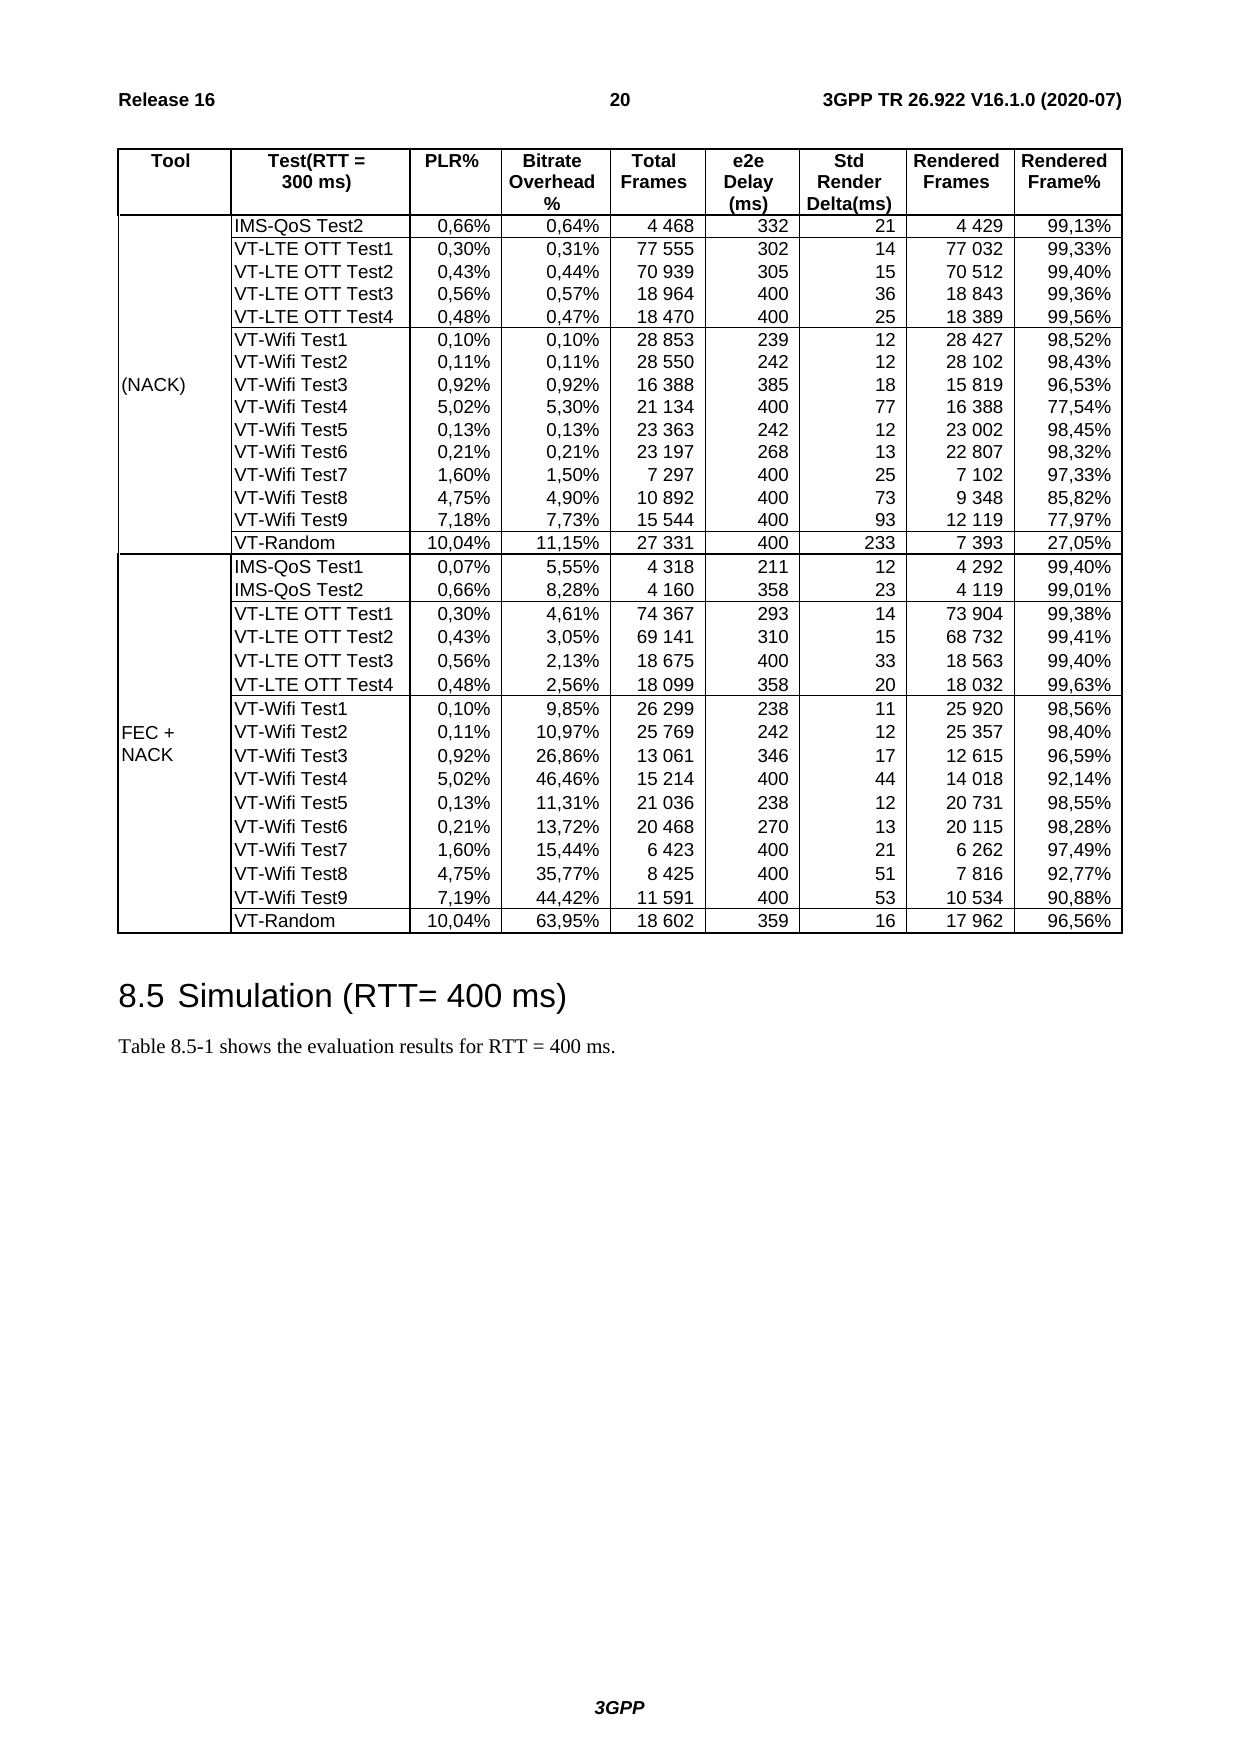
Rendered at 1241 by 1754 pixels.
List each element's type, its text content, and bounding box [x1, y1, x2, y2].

table_cell VT-Wifi Test5 [232, 790, 409, 813]
table_cell 400 [706, 532, 799, 553]
table_cell 10,97% [502, 719, 610, 742]
table_cell VT-Wifi Test9 [232, 508, 409, 531]
table_cell 73 904 [907, 602, 1014, 624]
table_cell 77,54% [1015, 395, 1121, 418]
table_cell 0,11% [502, 350, 610, 372]
table_cell 18 675 [611, 648, 705, 672]
table_cell 1,60% [411, 463, 501, 486]
table_cell 18 099 [611, 672, 705, 695]
table_cell VT-Wifi Test3 [232, 743, 409, 766]
table_cell 15 214 [611, 766, 705, 790]
table_cell 4 318 [611, 555, 705, 577]
table_cell 11 591 [611, 884, 705, 908]
table_cell 0,92% [411, 373, 501, 395]
table_cell 4,61% [502, 602, 610, 624]
table_cell VT-Wifi Test5 [232, 418, 409, 440]
table_cell 98,40% [1015, 719, 1121, 742]
table_cell VT-LTE OTT Test1 [232, 238, 409, 259]
table_cell 25 [800, 305, 906, 327]
table_cell 4 468 [611, 216, 705, 237]
table_cell 0,66% [411, 216, 501, 237]
table_cell 96,59% [1015, 743, 1121, 766]
table_cell 211 [706, 555, 799, 577]
table_cell 12 [800, 790, 906, 813]
table_cell 7,18% [411, 508, 501, 531]
table_cell 10 534 [907, 884, 1014, 908]
table_cell 7 393 [907, 532, 1014, 553]
table_cell 0,30% [411, 602, 501, 624]
table_cell 0,11% [411, 719, 501, 742]
table_cell 15,44% [502, 837, 610, 861]
table_cell 68 732 [907, 624, 1014, 648]
table_cell 400 [706, 305, 799, 327]
table_cell 98,28% [1015, 814, 1121, 837]
table_cell 70 939 [611, 260, 705, 282]
table_cell VT-Wifi Test7 [232, 837, 409, 861]
table_cell 44,42% [502, 884, 610, 908]
table_header Test(RTT = 300 ms) [232, 150, 409, 214]
table_cell 28 550 [611, 350, 705, 372]
table_cell VT-LTE OTT Test3 [232, 282, 409, 305]
table_cell 12 119 [907, 508, 1014, 531]
table_cell 13 [800, 440, 906, 463]
table_cell 400 [706, 395, 799, 418]
table_cell 74 367 [611, 602, 705, 624]
table_cell 25 920 [907, 696, 1014, 719]
table_cell VT-Wifi Test1 [232, 696, 409, 719]
table_cell 97,33% [1015, 463, 1121, 486]
table_cell 13 [800, 814, 906, 837]
table_cell 28 853 [611, 328, 705, 350]
table_cell 98,45% [1015, 418, 1121, 440]
table_cell 99,40% [1015, 260, 1121, 282]
table_cell 14 [800, 238, 906, 259]
table_cell 7 102 [907, 463, 1014, 486]
table_cell 400 [706, 282, 799, 305]
table_cell 0,13% [502, 418, 610, 440]
table_cell 310 [706, 624, 799, 648]
table_cell 2,56% [502, 672, 610, 695]
table_cell 23 363 [611, 418, 705, 440]
table_cell 5,30% [502, 395, 610, 418]
table_cell 0,92% [411, 743, 501, 766]
table_cell 0,11% [411, 350, 501, 372]
table_cell 385 [706, 373, 799, 395]
table_cell 7 297 [611, 463, 705, 486]
table_cell 15 [800, 624, 906, 648]
table_cell 0,30% [411, 238, 501, 259]
table_cell 13,72% [502, 814, 610, 837]
table_cell VT-LTE OTT Test4 [232, 305, 409, 327]
table_cell 25 357 [907, 719, 1014, 742]
table_cell 18 389 [907, 305, 1014, 327]
table_cell 0,31% [502, 238, 610, 259]
table_cell 242 [706, 719, 799, 742]
table_cell VT-Wifi Test6 [232, 440, 409, 463]
table_header Rendered Frames [907, 150, 1014, 214]
table_cell 20 731 [907, 790, 1014, 813]
table_cell 44 [800, 766, 906, 790]
table_cell 85,82% [1015, 486, 1121, 508]
table_cell 359 [706, 909, 799, 932]
table_cell 16 388 [907, 395, 1014, 418]
table_cell 17 962 [907, 909, 1014, 932]
table_cell 92,14% [1015, 766, 1121, 790]
table_cell 73 [800, 486, 906, 508]
table_cell 99,56% [1015, 305, 1121, 327]
table_cell 400 [706, 884, 799, 908]
table_cell 53 [800, 884, 906, 908]
table_cell 98,32% [1015, 440, 1121, 463]
table_cell VT-LTE OTT Test2 [232, 260, 409, 282]
table_cell 4,90% [502, 486, 610, 508]
table_cell 8 425 [611, 861, 705, 884]
table_cell 12 615 [907, 743, 1014, 766]
table_cell IMS-QoS Test2 [232, 577, 409, 601]
table_cell 18 563 [907, 648, 1014, 672]
table_cell 358 [706, 577, 799, 601]
table_cell 268 [706, 440, 799, 463]
table_cell 4 119 [907, 577, 1014, 601]
table_cell 0,64% [502, 216, 610, 237]
table_cell 0,92% [502, 373, 610, 395]
table_cell 23 197 [611, 440, 705, 463]
table_cell VT-Wifi Test3 [232, 373, 409, 395]
table_cell 99,41% [1015, 624, 1121, 648]
table_cell VT-Wifi Test7 [232, 463, 409, 486]
table_cell VT-LTE OTT Test4 [232, 672, 409, 695]
table_cell 7 816 [907, 861, 1014, 884]
table_cell 10,04% [411, 532, 501, 553]
table_cell 4,75% [411, 486, 501, 508]
table_cell 46,46% [502, 766, 610, 790]
table_cell 6 262 [907, 837, 1014, 861]
table_cell 77,97% [1015, 508, 1121, 531]
table_cell 10,04% [411, 909, 501, 932]
table_cell 98,52% [1015, 328, 1121, 350]
table_cell 21 [800, 216, 906, 237]
table_cell 12 [800, 350, 906, 372]
table_cell 12 [800, 328, 906, 350]
table_cell 12 [800, 555, 906, 577]
table_cell 18 [800, 373, 906, 395]
table_cell 302 [706, 238, 799, 259]
table_cell VT-Wifi Test1 [232, 328, 409, 350]
table_cell 13 061 [611, 743, 705, 766]
subtitle 8.5 Simulation (RTT= 400 ms) [118, 977, 1122, 1015]
table_cell 97,49% [1015, 837, 1121, 861]
table_cell 400 [706, 486, 799, 508]
table_cell 90,88% [1015, 884, 1121, 908]
table_cell 0,10% [502, 328, 610, 350]
table_cell 36 [800, 282, 906, 305]
table_cell 7,19% [411, 884, 501, 908]
table_cell 1,50% [502, 463, 610, 486]
table_cell 16 [800, 909, 906, 932]
table_cell 0,10% [411, 696, 501, 719]
table_cell 35,77% [502, 861, 610, 884]
table_cell 98,56% [1015, 696, 1121, 719]
table_cell 3,05% [502, 624, 610, 648]
table_cell 238 [706, 696, 799, 719]
table_cell 96,56% [1015, 909, 1121, 932]
table_cell VT-Wifi Test2 [232, 719, 409, 742]
table_cell 77 555 [611, 238, 705, 259]
table_cell 21 [800, 837, 906, 861]
table_cell VT-Wifi Test6 [232, 814, 409, 837]
table_cell 99,36% [1015, 282, 1121, 305]
table_cell 400 [706, 648, 799, 672]
table_cell VT-Wifi Test9 [232, 884, 409, 908]
table_cell 1,60% [411, 837, 501, 861]
table_cell 12 [800, 719, 906, 742]
table_cell 5,02% [411, 766, 501, 790]
table_cell 99,40% [1015, 555, 1121, 577]
table_header Std Render Delta(ms) [800, 150, 906, 214]
table_cell 23 002 [907, 418, 1014, 440]
table_header Tool [119, 150, 230, 214]
table_cell IMS-QoS Test2 [232, 216, 409, 237]
table_cell 4,75% [411, 861, 501, 884]
table_cell 4 429 [907, 216, 1014, 237]
table_cell 15 [800, 260, 906, 282]
table_cell 77 [800, 395, 906, 418]
table_cell 0,21% [502, 440, 610, 463]
table_cell IMS-QoS Test1 [232, 555, 409, 577]
table_cell VT-LTE OTT Test1 [232, 602, 409, 624]
table_cell 0,47% [502, 305, 610, 327]
table_cell 0,43% [411, 624, 501, 648]
table_cell 14 [800, 602, 906, 624]
table_cell 15 819 [907, 373, 1014, 395]
table_cell 5,02% [411, 395, 501, 418]
table_cell 77 032 [907, 238, 1014, 259]
table_header PLR% [411, 150, 501, 214]
table_cell 99,63% [1015, 672, 1121, 695]
table_cell 0,66% [411, 577, 501, 601]
table_cell 400 [706, 463, 799, 486]
table_cell 0,56% [411, 648, 501, 672]
table_cell 305 [706, 260, 799, 282]
table_cell 25 769 [611, 719, 705, 742]
table_cell 16 388 [611, 373, 705, 395]
table_cell VT-Wifi Test4 [232, 395, 409, 418]
table_cell 242 [706, 418, 799, 440]
table_cell 6 423 [611, 837, 705, 861]
table_cell 23 [800, 577, 906, 601]
table_cell 12 [800, 418, 906, 440]
table_cell 5,55% [502, 555, 610, 577]
table_cell 358 [706, 672, 799, 695]
table_cell VT-LTE OTT Test2 [232, 624, 409, 648]
table_cell 63,95% [502, 909, 610, 932]
table_cell 28 102 [907, 350, 1014, 372]
table_cell 20 115 [907, 814, 1014, 837]
table_cell 0,48% [411, 672, 501, 695]
table_cell 270 [706, 814, 799, 837]
table_cell 293 [706, 602, 799, 624]
table_cell 0,13% [411, 790, 501, 813]
table_cell 27,05% [1015, 532, 1121, 553]
table_cell Retransmit (NACK) [119, 215, 231, 553]
table_cell 22 807 [907, 440, 1014, 463]
table_cell 93 [800, 508, 906, 531]
text Table 8.5-1 shows the evaluation results for RTT = 400 ms. [118, 1034, 1122, 1058]
table_cell 242 [706, 350, 799, 372]
table_cell 20 [800, 672, 906, 695]
table_cell 238 [706, 790, 799, 813]
table_cell 7,73% [502, 508, 610, 531]
table_cell 18 964 [611, 282, 705, 305]
table_cell 0,13% [411, 418, 501, 440]
table_cell 10 892 [611, 486, 705, 508]
table_cell 92,77% [1015, 861, 1121, 884]
table_cell 18 843 [907, 282, 1014, 305]
table_cell 239 [706, 328, 799, 350]
table_cell 99,38% [1015, 602, 1121, 624]
table_cell 20 468 [611, 814, 705, 837]
table_cell 26 299 [611, 696, 705, 719]
table_cell 0,10% [411, 328, 501, 350]
table_cell 28 427 [907, 328, 1014, 350]
table_cell 99,13% [1015, 216, 1121, 237]
table_cell 21 036 [611, 790, 705, 813]
table_cell 400 [706, 861, 799, 884]
table_cell 18 602 [611, 909, 705, 932]
table_cell 4 160 [611, 577, 705, 601]
table_cell 346 [706, 743, 799, 766]
table_cell 98,55% [1015, 790, 1121, 813]
table_cell 27 331 [611, 532, 705, 553]
table_cell VT-Wifi Test2 [232, 350, 409, 372]
table_cell 15 544 [611, 508, 705, 531]
table_cell 0,48% [411, 305, 501, 327]
table_cell 11,31% [502, 790, 610, 813]
table_cell 0,07% [411, 555, 501, 577]
table_cell 96,53% [1015, 373, 1121, 395]
table_cell 11,15% [502, 532, 610, 553]
table_cell 25 [800, 463, 906, 486]
table_cell 51 [800, 861, 906, 884]
table_cell 99,01% [1015, 577, 1121, 601]
table_header e2e Delay (ms) [706, 150, 799, 214]
table_cell VT-Random [232, 532, 409, 553]
table_cell VT-Wifi Test8 [232, 486, 409, 508]
table_cell 99,40% [1015, 648, 1121, 672]
table_cell 2,13% [502, 648, 610, 672]
table_cell 26,86% [502, 743, 610, 766]
table_cell 33 [800, 648, 906, 672]
table_cell 9 348 [907, 486, 1014, 508]
table_cell 400 [706, 508, 799, 531]
table_cell 8,28% [502, 577, 610, 601]
table_cell VT-LTE OTT Test3 [232, 648, 409, 672]
table_cell 9,85% [502, 696, 610, 719]
table_header Rendered Frame% [1015, 150, 1121, 214]
table_cell 0,21% [411, 440, 501, 463]
table_cell 0,44% [502, 260, 610, 282]
table_cell 400 [706, 837, 799, 861]
table_cell 400 [706, 766, 799, 790]
table_cell VT-Wifi Test4 [232, 766, 409, 790]
table_cell 4 292 [907, 555, 1014, 577]
table_cell 18 470 [611, 305, 705, 327]
table_cell 11 [800, 696, 906, 719]
table_header Total Frames [611, 150, 705, 214]
table_cell 17 [800, 743, 906, 766]
table_cell 98,43% [1015, 350, 1121, 372]
table_cell 14 018 [907, 766, 1014, 790]
table_cell 233 [800, 532, 906, 553]
table_cell 21 134 [611, 395, 705, 418]
table_cell 99,33% [1015, 238, 1121, 259]
table_cell VT-Wifi Test8 [232, 861, 409, 884]
table_cell FEC + NACK [119, 554, 230, 932]
table_cell 18 032 [907, 672, 1014, 695]
table_cell 0,43% [411, 260, 501, 282]
table_cell 0,56% [411, 282, 501, 305]
table_cell 0,57% [502, 282, 610, 305]
table_cell VT-Random [232, 909, 409, 932]
table_cell 332 [706, 216, 799, 237]
table_cell 70 512 [907, 260, 1014, 282]
table_cell 69 141 [611, 624, 705, 648]
table_cell 0,21% [411, 814, 501, 837]
table_header Bitrate Overhead% [502, 150, 610, 214]
